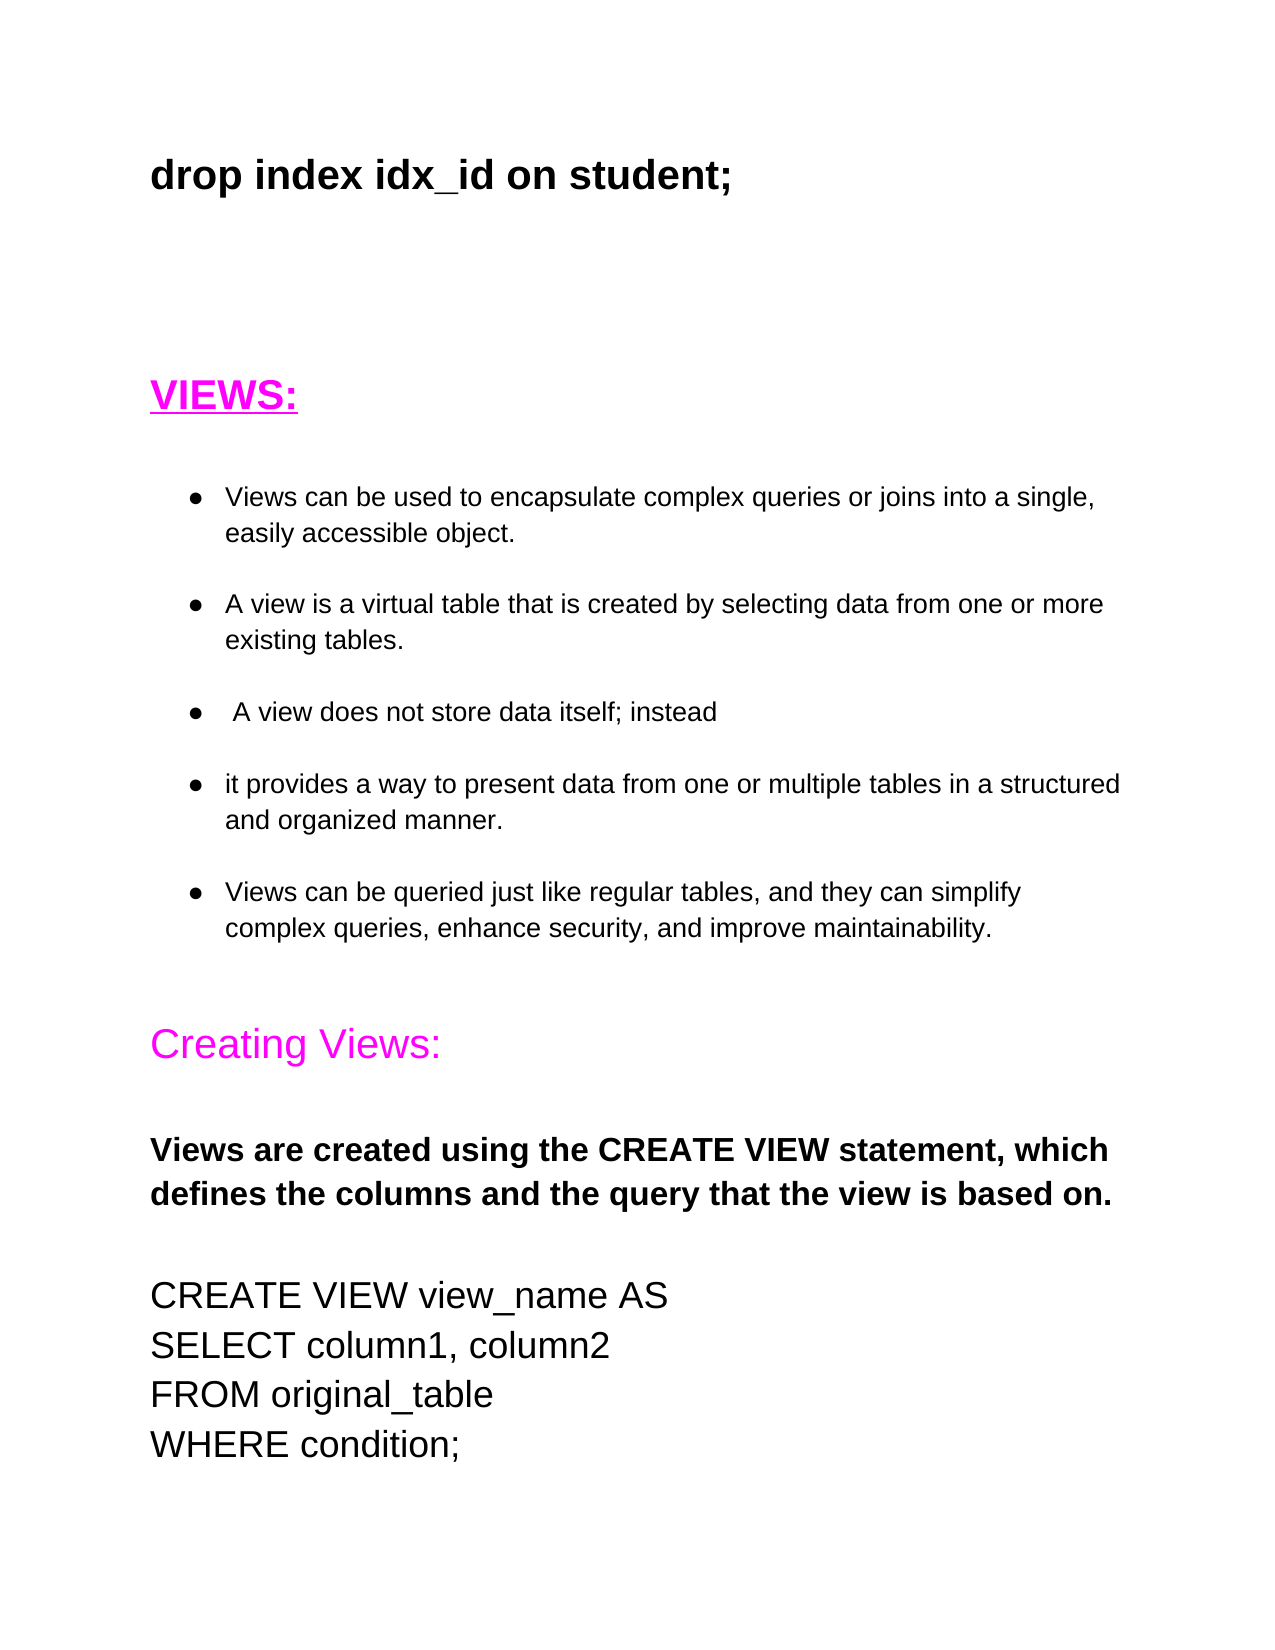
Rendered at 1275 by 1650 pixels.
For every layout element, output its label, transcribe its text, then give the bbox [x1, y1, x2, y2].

list A view does not store data itself; instead [187, 696, 1125, 727]
text WHERE condition; [150, 1422, 1125, 1465]
text Views are created using the CREATE VIEW statement, which defines the columns and the query that the view is based on. [150, 1130, 1125, 1212]
list it provides a way to present data from one or multiple tables in a structured and organized manner. [187, 768, 1125, 835]
text drop index idx_id on student; [150, 150, 1125, 198]
text CREATE VIEW view_name AS [150, 1273, 1125, 1316]
list A view is a virtual table that is created by selecting data from one or more existing tables. [187, 588, 1125, 656]
text FROM original_table [150, 1372, 1125, 1416]
text VIEWS: [150, 370, 1125, 418]
text SELECT column1, column2 [150, 1323, 1125, 1366]
text Creating Views: [150, 1020, 1125, 1068]
list Views can be queried just like regular tables, and they can simplify complex queries, enhance security, and improve maintainability. [187, 876, 1125, 943]
list Views can be used to encapsulate complex queries or joins into a single, easily accessible object. [187, 481, 1125, 548]
